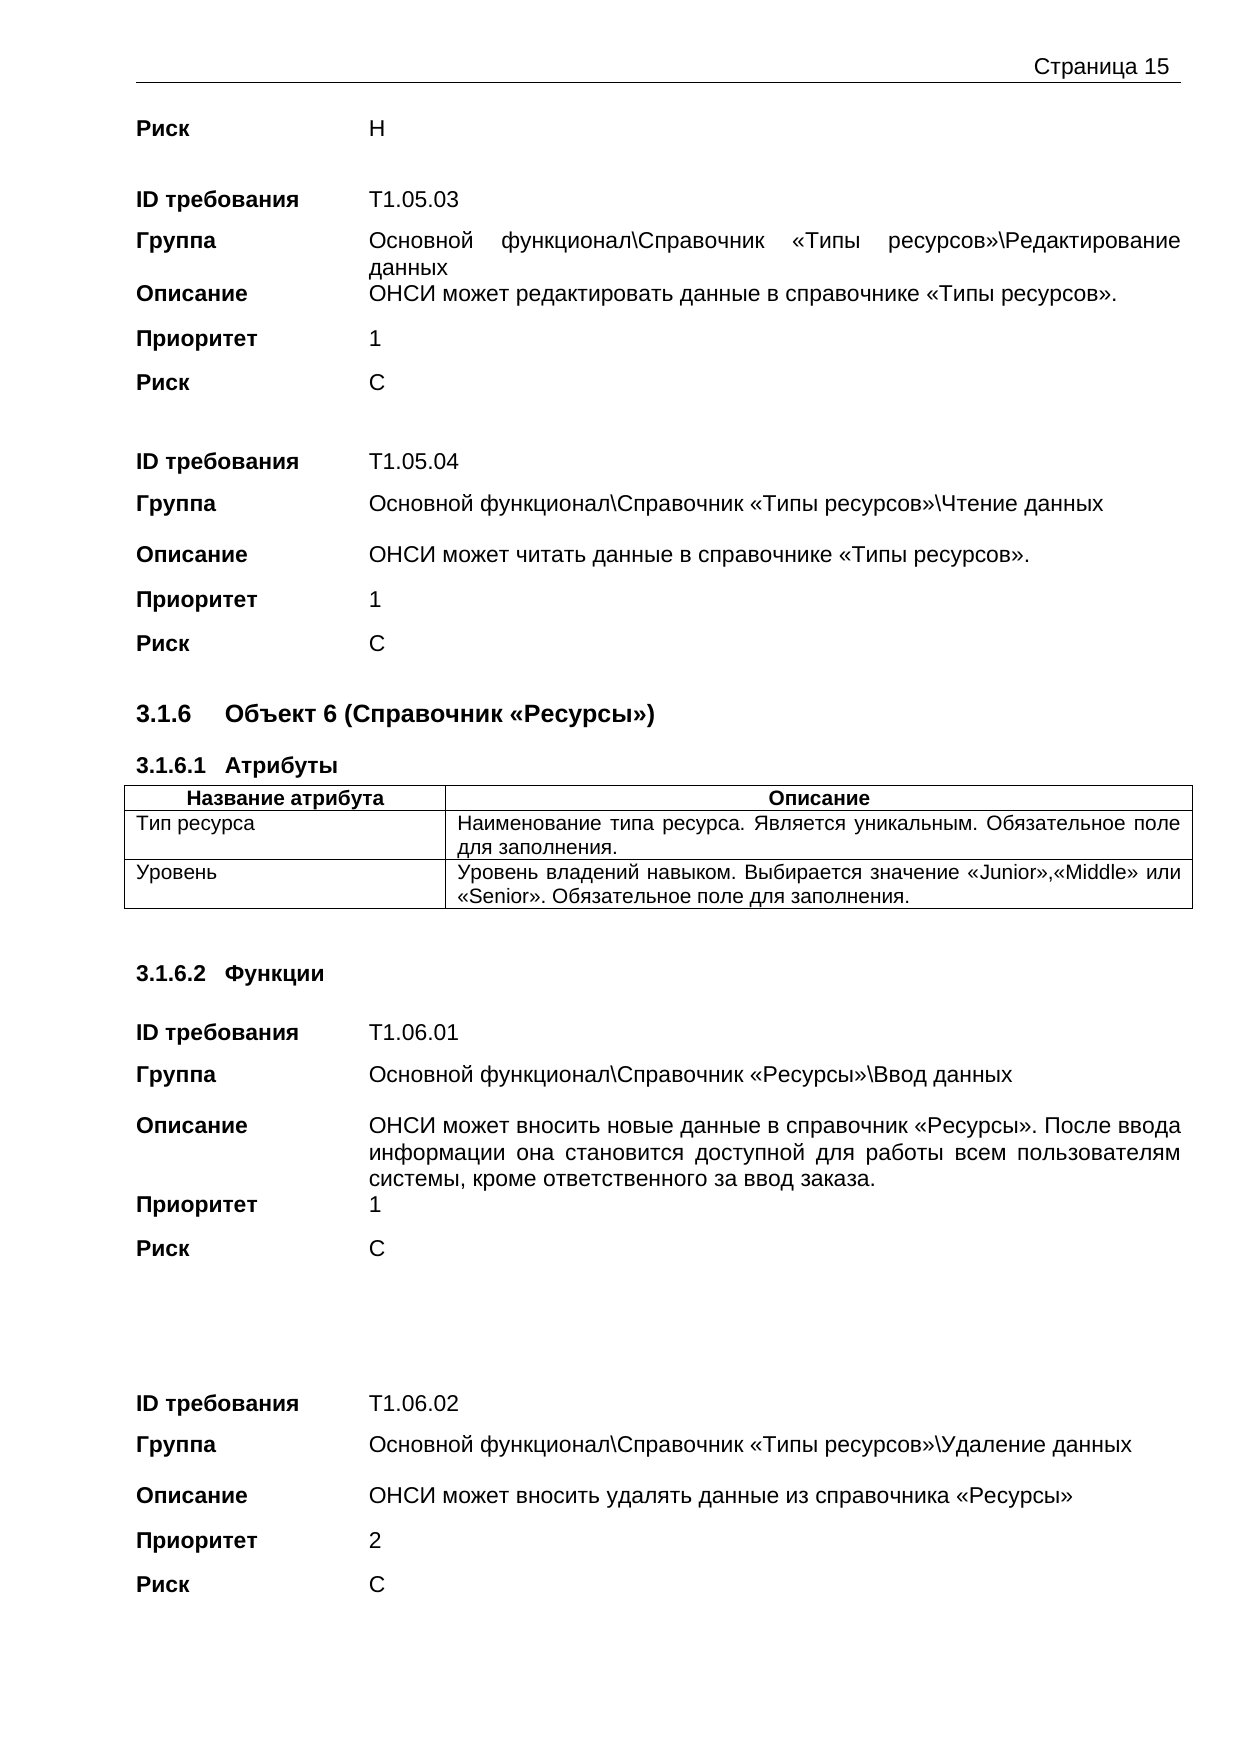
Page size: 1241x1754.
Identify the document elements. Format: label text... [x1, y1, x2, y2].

table_cell Тип ресурса [125, 811, 445, 859]
table_cell Группа [125, 1061, 357, 1112]
table_cell H [357, 115, 1192, 159]
table_cell C [357, 1571, 1192, 1604]
table_cell ID требования [125, 448, 357, 490]
table_cell Риск [125, 369, 357, 448]
table_cell Уровень владений навыком. Выбирается значение «Junior»,«Middle» или «Senior». Обязательное поле для заполнения. [446, 860, 1192, 908]
table_header ID требования [125, 1390, 357, 1431]
table_cell Группа [125, 1431, 357, 1482]
table_cell ОНСИ может вносить удалять данные из справочника «Ресурсы» [357, 1483, 1192, 1527]
table_cell Приоритет [125, 586, 357, 630]
table_header Название атрибута [125, 786, 445, 810]
table_cell 1 [357, 325, 1192, 369]
table_cell 1 [357, 586, 1192, 630]
table_cell Основной функционал\Справочник «Типы ресурсов»\Удаление данных [357, 1431, 1192, 1482]
table_cell Описание [125, 1112, 357, 1191]
table_cell Группа [125, 490, 357, 541]
table_cell Риск [125, 115, 357, 159]
table_cell 1 [357, 1191, 1192, 1235]
table_cell Приоритет [125, 325, 357, 369]
table_cell Группа [125, 227, 357, 280]
table_cell 2 [357, 1527, 1192, 1571]
table_cell C [357, 1235, 1192, 1279]
table_header ID требования [125, 186, 357, 227]
table_header Т1.05.03 [357, 186, 1192, 227]
table_cell Наименование типа ресурса. Является уникальным. Обязательное поле для заполнения. [446, 811, 1192, 859]
table_cell Приоритет [125, 1191, 357, 1235]
table_header ID требования [125, 1019, 357, 1061]
table_cell Описание [125, 541, 357, 586]
table_header Т1.06.01 [357, 1019, 1192, 1061]
table_cell Описание [125, 280, 357, 325]
table_cell ОНСИ может редактировать данные в справочнике «Типы ресурсов». [357, 280, 1192, 325]
table_cell Риск [125, 1235, 357, 1279]
table_cell Т1.05.04 [357, 448, 1192, 490]
table_cell Основной функционал\Справочник «Типы ресурсов»\Чтение данных [357, 490, 1192, 541]
table_cell Приоритет [125, 1527, 357, 1571]
table_cell Уровень [125, 860, 445, 908]
table_cell Риск [125, 1571, 357, 1604]
table_cell Основной функционал\Справочник «Ресурсы»\Ввод данных [357, 1061, 1192, 1112]
table_cell Описание [125, 1483, 357, 1527]
table_cell C [357, 369, 1192, 448]
subtitle Объект 6 (Справочник «Ресурсы») [136, 699, 1181, 727]
table_header Описание [446, 786, 1192, 810]
subtitle Атрибуты [136, 752, 1181, 779]
table_cell ОНСИ может вносить новые данные в справочник «Ресурсы». После ввода информации она становится доступной для работы всем пользователям системы, кроме ответственного за ввод заказа. [357, 1112, 1192, 1191]
table_cell Основной функционал\Справочник «Типы ресурсов»\Редактирование данных [357, 227, 1192, 280]
table_cell C [357, 630, 1192, 674]
subtitle Функции [136, 960, 1181, 987]
table_cell ОНСИ может читать данные в справочнике «Типы ресурсов». [357, 541, 1192, 586]
table_cell Риск [125, 630, 357, 674]
table_header Т1.06.02 [357, 1390, 1192, 1431]
